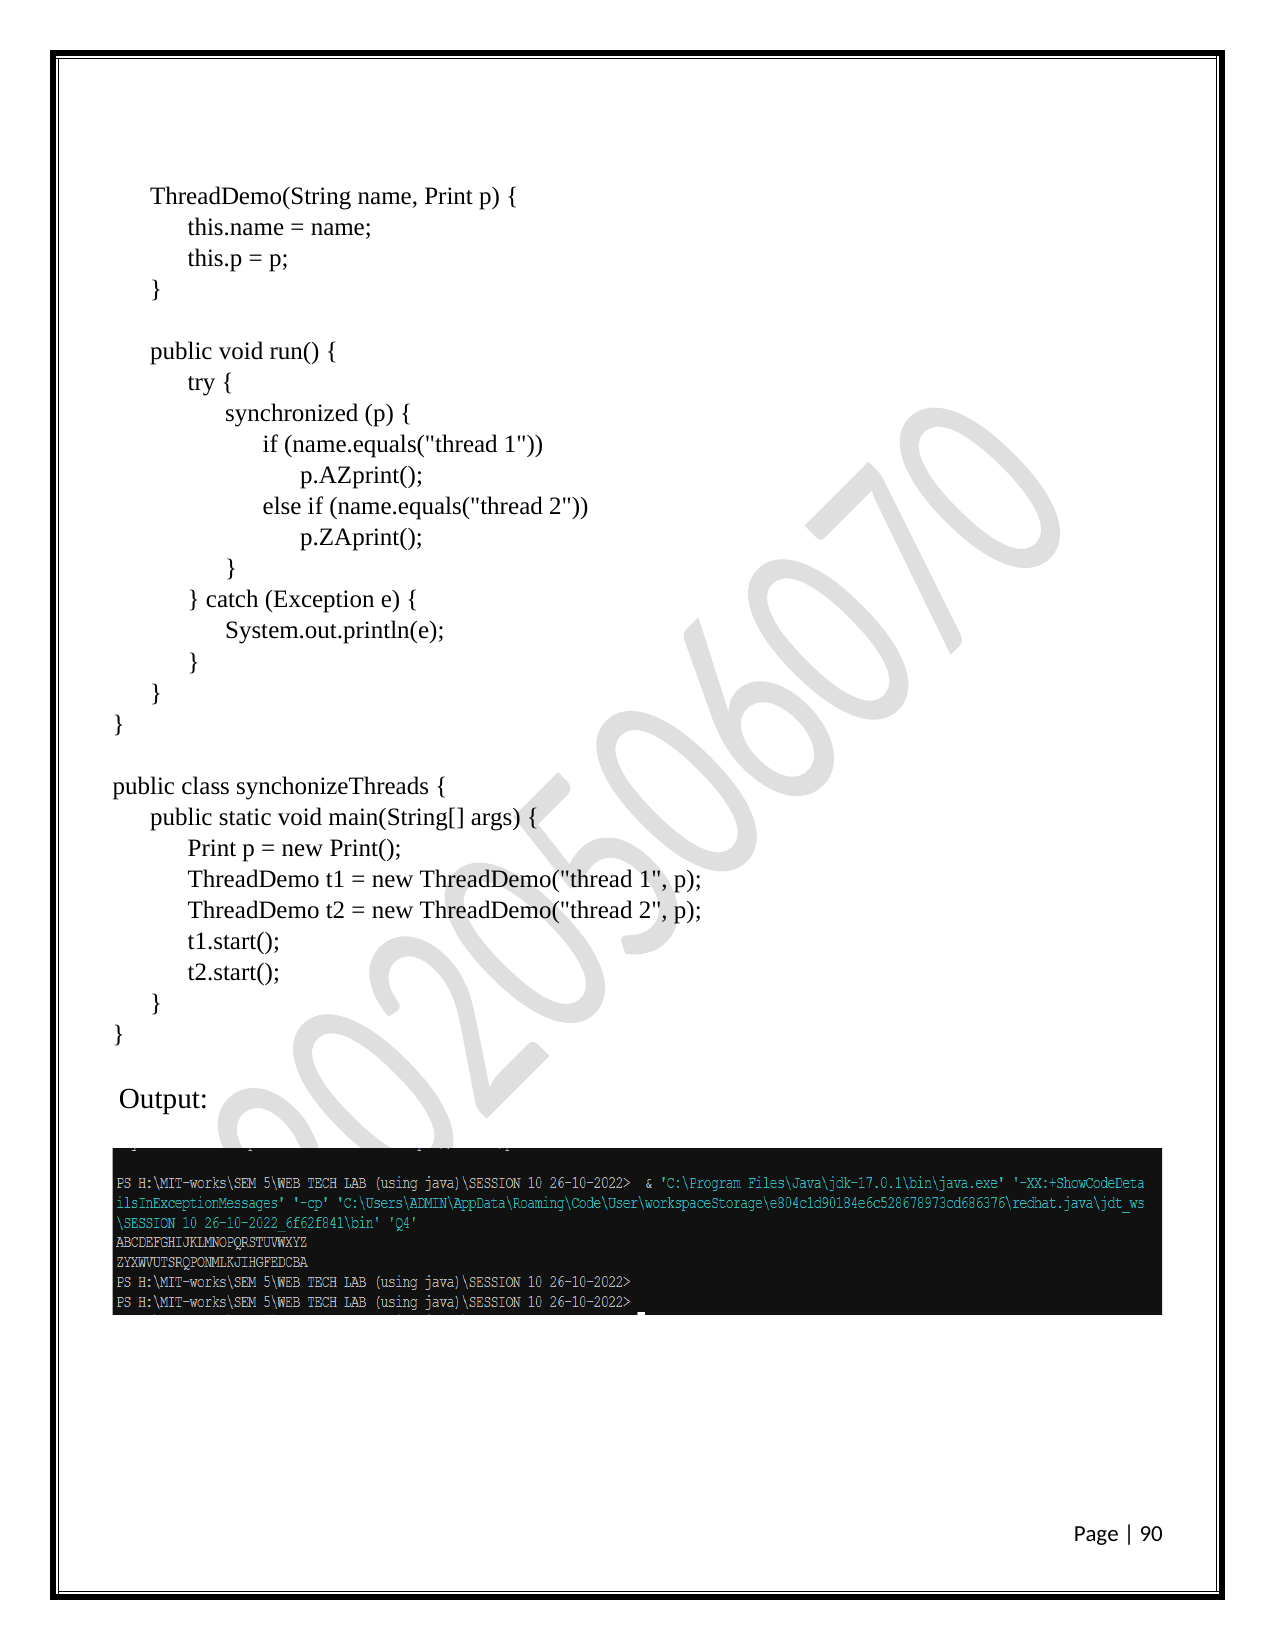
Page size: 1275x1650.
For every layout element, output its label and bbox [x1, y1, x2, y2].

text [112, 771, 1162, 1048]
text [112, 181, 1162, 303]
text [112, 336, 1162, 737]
picture [112, 1148, 1163, 1315]
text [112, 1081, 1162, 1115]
